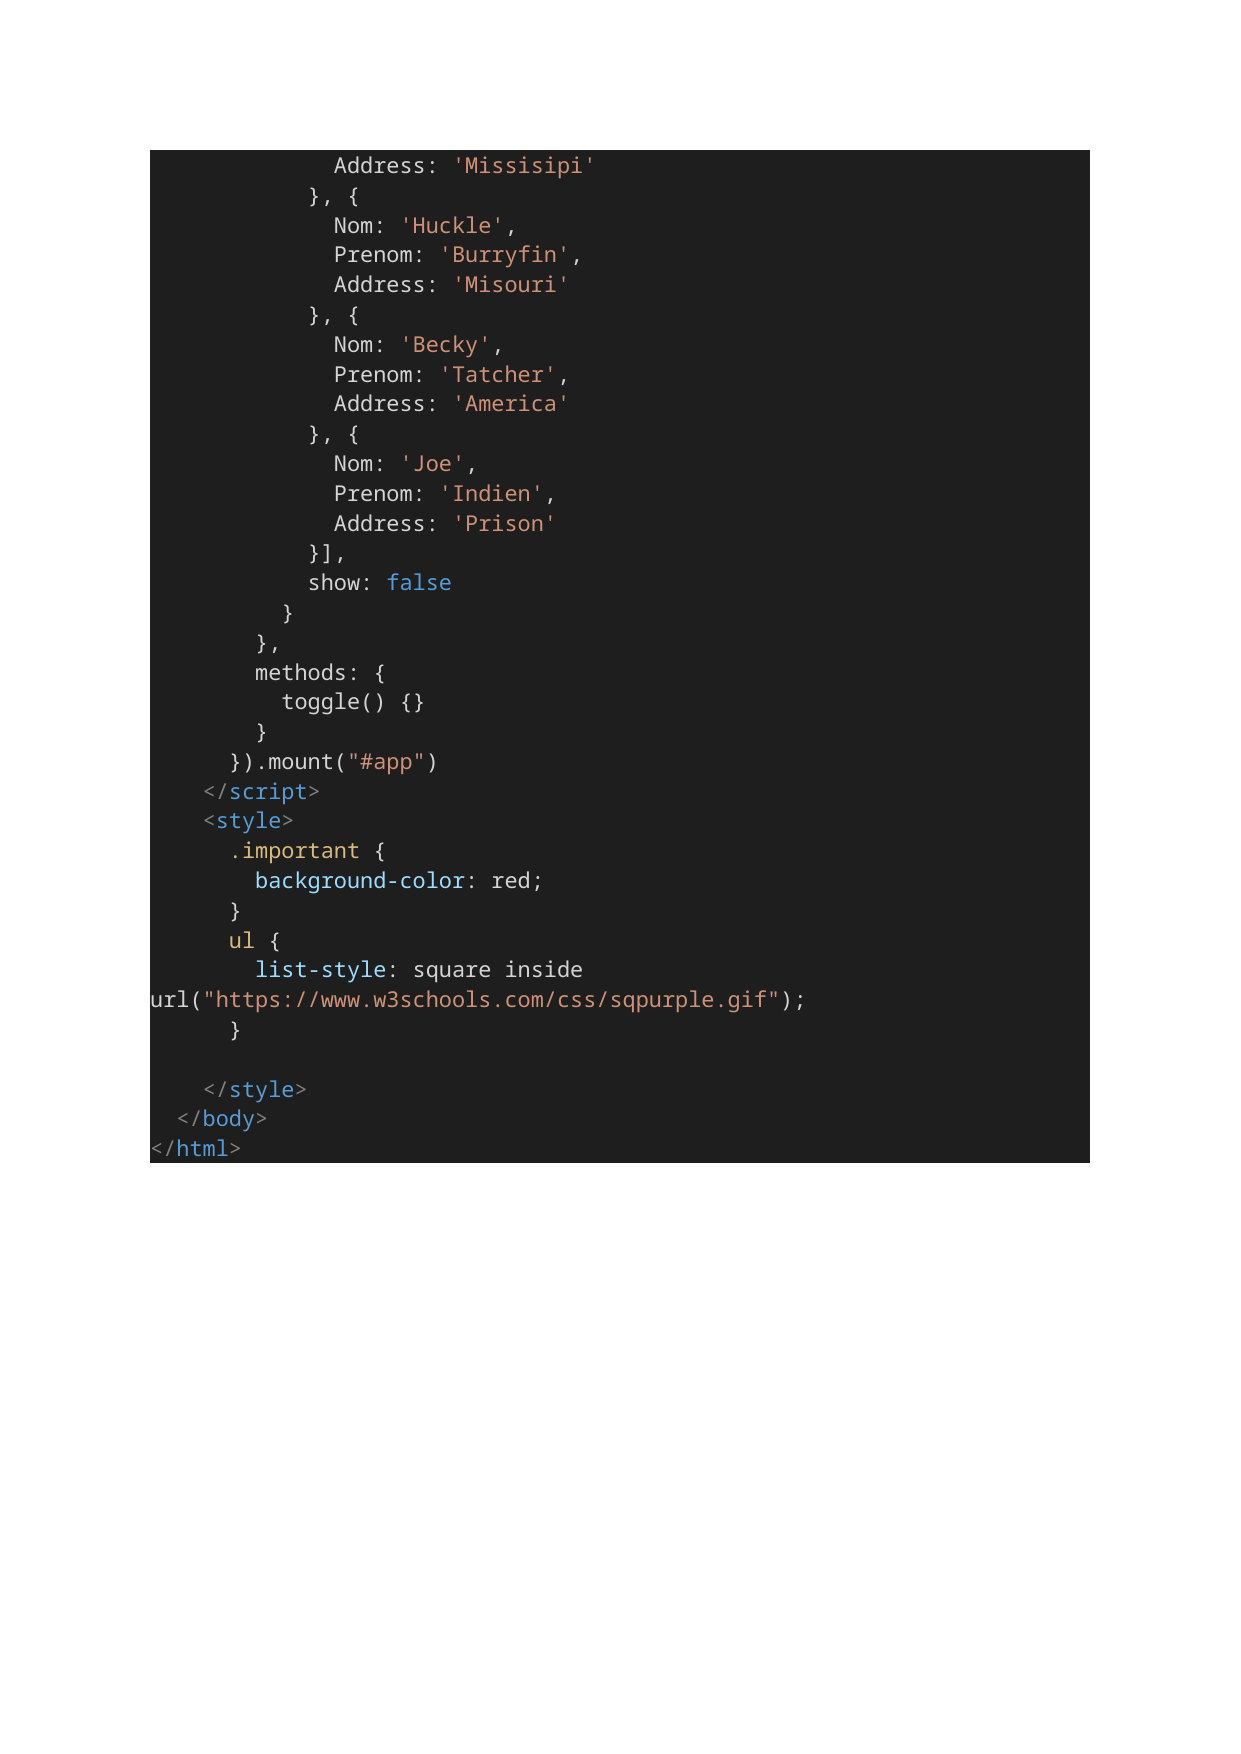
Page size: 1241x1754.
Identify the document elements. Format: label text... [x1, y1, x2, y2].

text <style> [150, 805, 1090, 835]
text Nom: 'Joe', [150, 448, 1090, 478]
text } [150, 1014, 1090, 1044]
text Prenom: 'Tatcher', [150, 358, 1090, 388]
text Address: 'Missisipi' [150, 150, 1090, 180]
text </script> [150, 776, 1090, 805]
text }).mount("#app") [150, 746, 1090, 776]
text background-color: red; [150, 865, 1090, 895]
text .important { [150, 835, 1090, 865]
text }, { [150, 418, 1090, 448]
text Prenom: 'Burryfin', [150, 239, 1090, 269]
text methods: { [150, 656, 1090, 686]
text </style> [150, 1073, 1090, 1103]
text } [150, 895, 1090, 924]
text Prenom: 'Indien', [150, 478, 1090, 507]
text }, [150, 627, 1090, 656]
text }, { [150, 180, 1090, 209]
text Nom: 'Huckle', [150, 209, 1090, 239]
text Nom: 'Becky', [150, 329, 1090, 358]
text show: false [150, 567, 1090, 597]
text toggle() {} [150, 686, 1090, 716]
text </html> [150, 1133, 1090, 1163]
text } [150, 597, 1090, 627]
text Address: 'Misouri' [150, 269, 1090, 299]
text Address: 'America' [150, 388, 1090, 418]
text list-style: square inside url("https://www.w3schools.com/css/sqpurple.gif"); [150, 954, 1090, 1014]
text } [150, 716, 1090, 746]
text Address: 'Prison' [150, 507, 1090, 537]
text </body> [150, 1103, 1090, 1133]
text ul { [150, 924, 1090, 954]
text }], [150, 537, 1090, 567]
text }, { [150, 299, 1090, 329]
